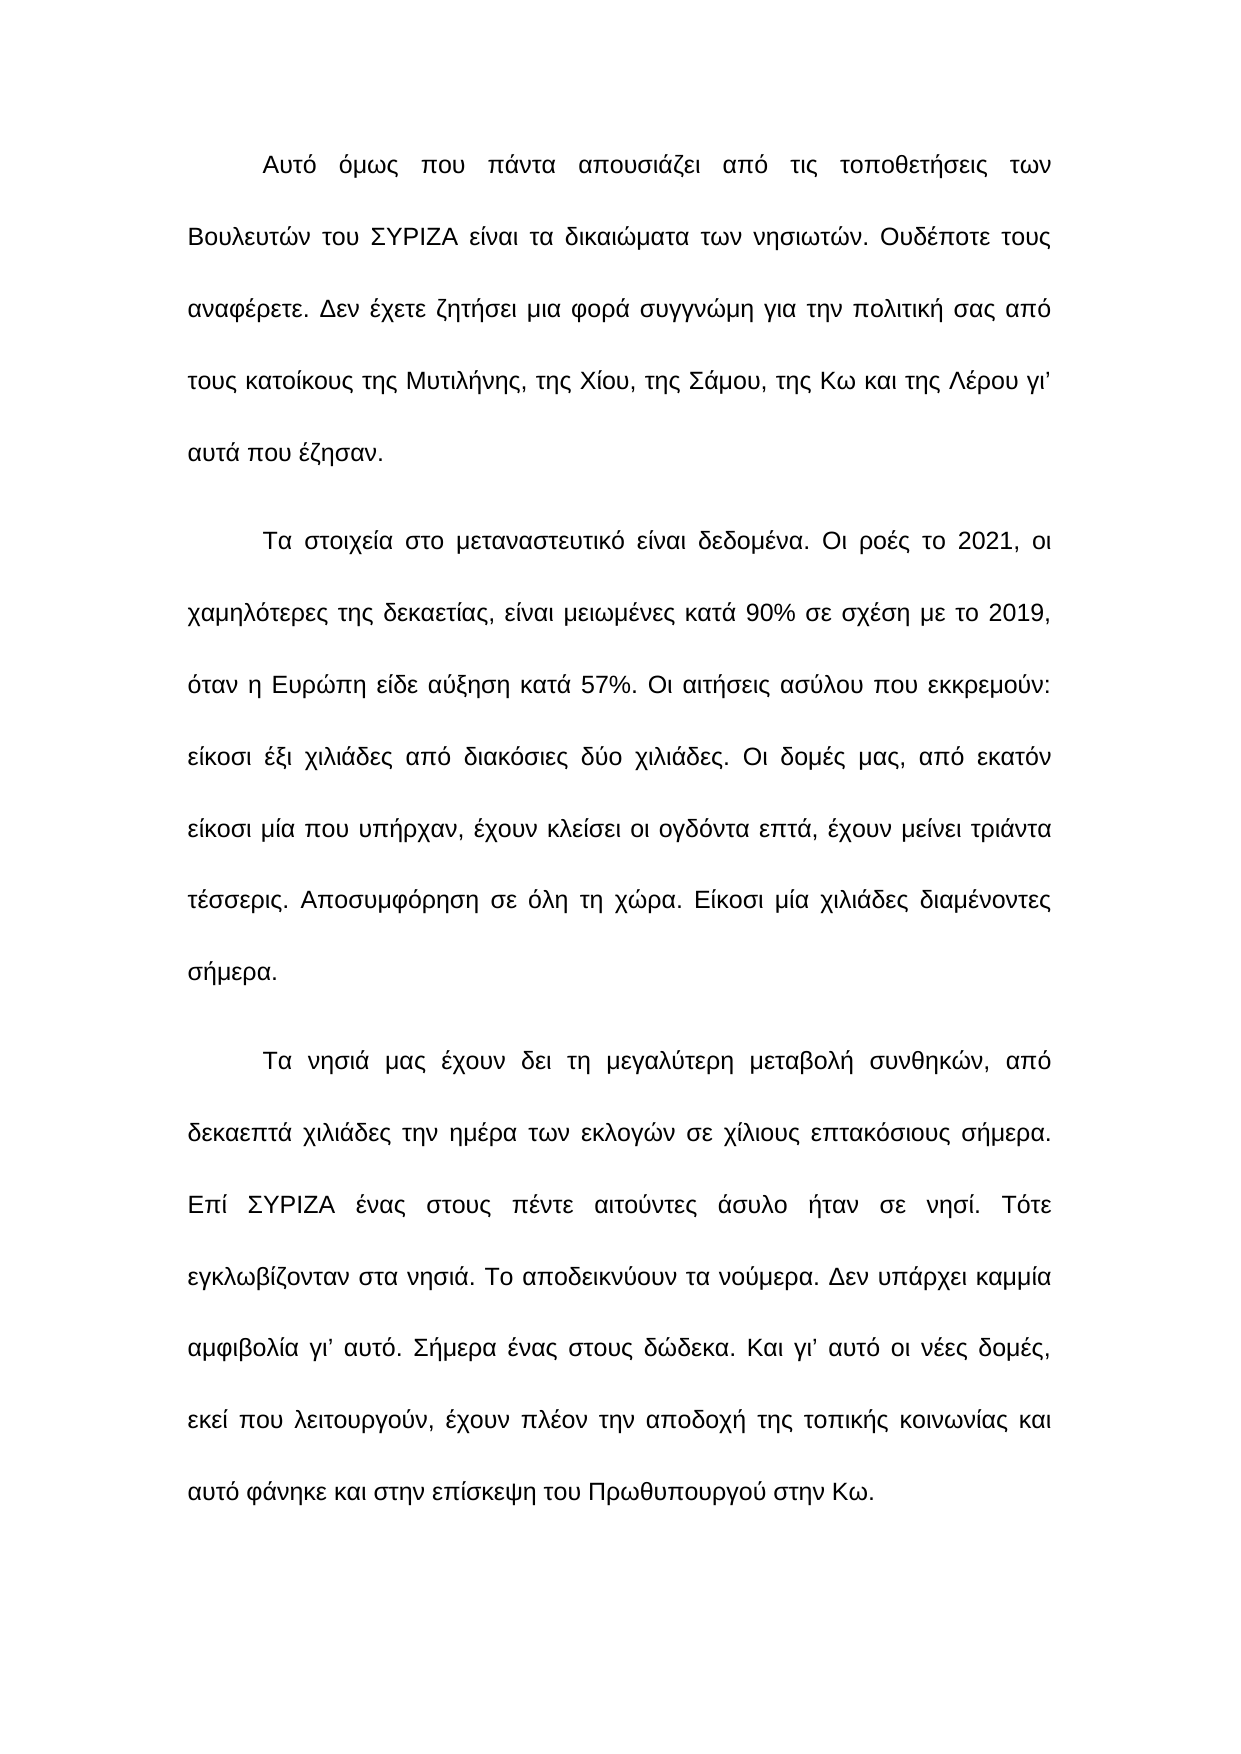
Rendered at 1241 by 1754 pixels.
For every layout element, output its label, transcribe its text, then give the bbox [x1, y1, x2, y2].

text Τα στοιχεία στο μεταναστευτικό είναι δεδομένα. Οι ροές το 2021, οι χαμηλότερες της δεκαετίας, είναι μειωμένες κατά 90% σε σχέση με το 2019, όταν η Ευρώπη είδε αύξηση κατά 57%. Οι αιτήσεις ασύλου που εκκρεμούν: είκοσι έξι χιλιάδες από διακόσιες δύο χιλιάδες. Οι δομές μας, από εκατόν είκοσι μία που υπήρχαν, έχουν κλείσει οι ογδόντα επτά, έχουν μείνει τριάντα τέσσερις. Αποσυμφόρηση σε όλη τη χώρα. Είκοσι μία χιλιάδες διαμένοντες σήμερα. [187, 526, 1053, 986]
text Τα νησιά μας έχουν δει τη μεγαλύτερη μεταβολή συνθηκών, από δεκαεπτά χιλιάδες την ημέρα των εκλογών σε χίλιους επτακόσιους σήμερα. Επί ΣΥΡΙΖΑ ένας στους πέντε αιτούντες άσυλο ήταν σε νησί. Τότε εγκλωβίζονταν στα νησιά. Το αποδεικνύουν τα νούμερα. Δεν υπάρχει καμμία αμφιβολία γι’ αυτό. Σήμερα ένας στους δώδεκα. Και γι’ αυτό οι νέες δομές, εκεί που λειτουργούν, έχουν πλέον την αποδοχή της τοπικής κοινωνίας και αυτό φάνηκε και στην επίσκεψη του Πρωθυπουργού στην Κω. [187, 1046, 1053, 1506]
text Αυτό όμως που πάντα απουσιάζει από τις τοποθετήσεις των Βουλευτών του ΣΥΡΙΖΑ είναι τα δικαιώματα των νησιωτών. Ουδέποτε τους αναφέρετε. Δεν έχετε ζητήσει μια φορά συγγνώμη για την πολιτική σας από τους κατοίκους της Μυτιλήνης, της Χίου, της Σάμου, της Κω και της Λέρου γι’ αυτά που έζησαν. [187, 150, 1053, 466]
